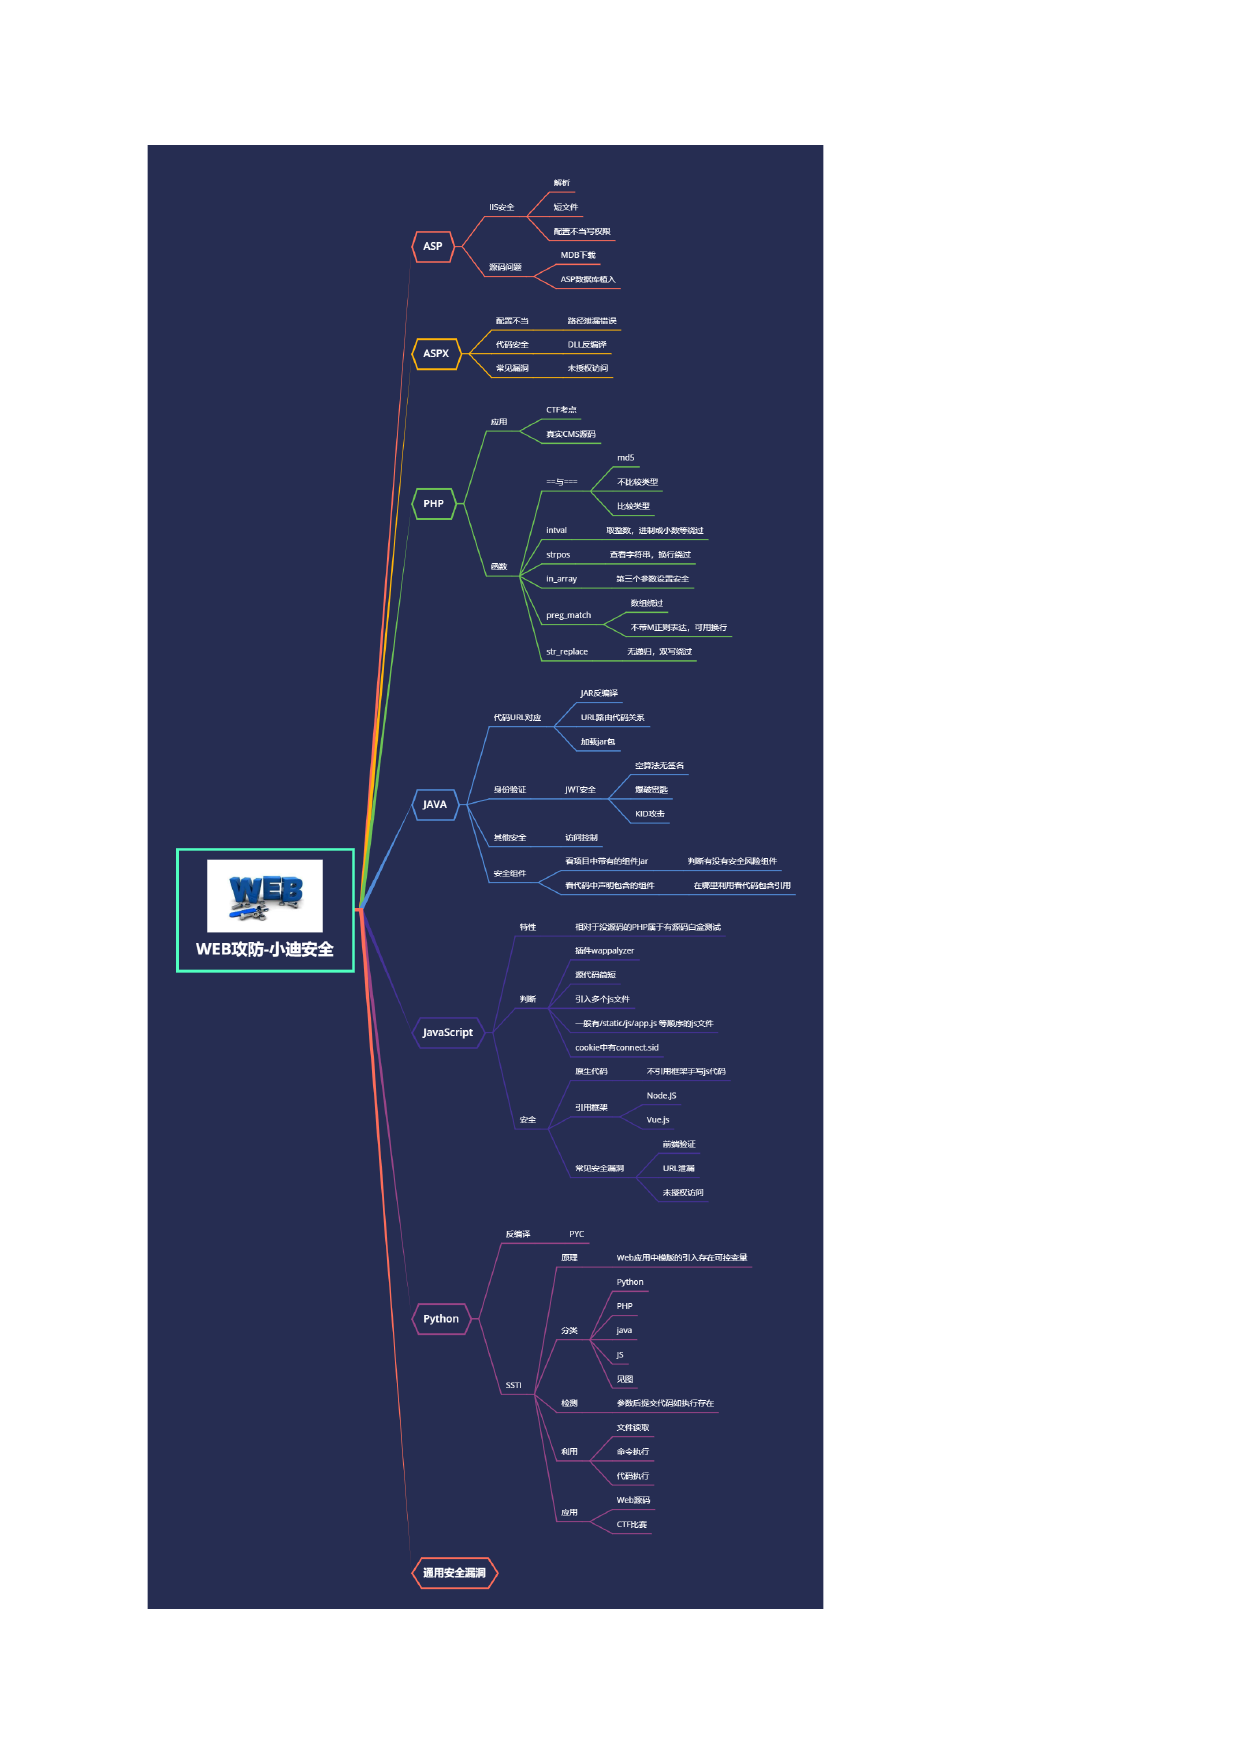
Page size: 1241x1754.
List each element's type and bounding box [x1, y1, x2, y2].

picture [147, 145, 824, 1609]
